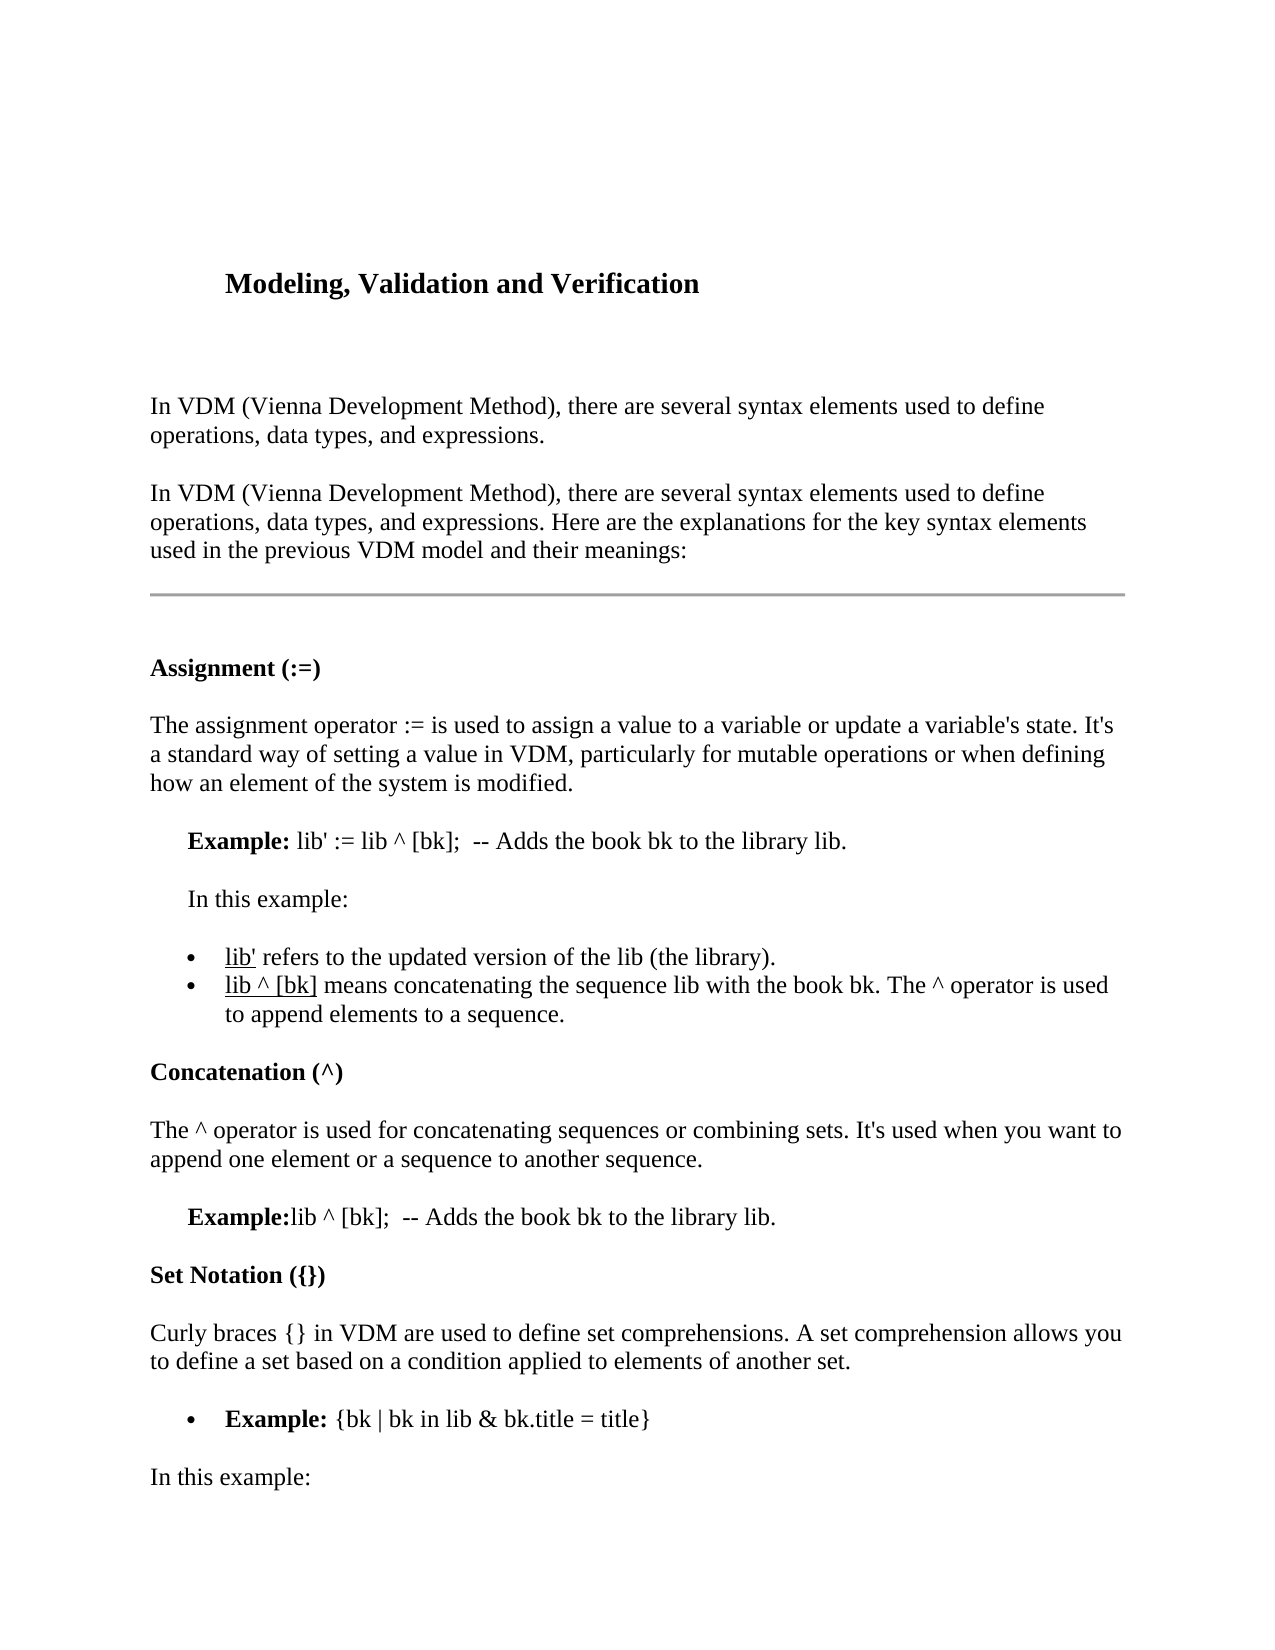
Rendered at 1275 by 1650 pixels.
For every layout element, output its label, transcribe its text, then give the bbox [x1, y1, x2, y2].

text Curly braces {} in VDM are used to define set comprehensions. A set comprehension allows you to define a set based on a condition applied to elements of another set. [150, 1318, 1125, 1375]
text Example: lib' := lib ^ [bk]; -- Adds the book bk to the library lib. [187, 826, 1125, 855]
text In this example: [150, 1462, 1125, 1491]
list lib ^ [bk] means concatenating the sequence lib with the book bk. The ^ operator is used to append elements to a sequence. [187, 971, 1125, 1028]
text In VDM (Vienna Development Method), there are several syntax elements used to define operations, data types, and expressions. [150, 391, 1125, 449]
text Modeling, Validation and Verification [225, 266, 1125, 299]
subtitle Concatenation (^) [150, 1057, 1125, 1086]
text The ^ operator is used for concatenating sequences or combining sets. It's used when you want to append one element or a sequence to another sequence. [150, 1115, 1125, 1173]
list lib' refers to the updated version of the lib (the library). [187, 942, 1125, 971]
text In this example: [187, 884, 1125, 913]
text In VDM (Vienna Development Method), there are several syntax elements used to define operations, data types, and expressions. Here are the explanations for the key syntax elements used in the previous VDM model and their meanings: [150, 478, 1125, 564]
text The assignment operator := is used to assign a value to a variable or update a variable's state. It's a standard way of setting a value in VDM, particularly for mutable operations or when defining how an element of the system is modified. [150, 711, 1125, 797]
list Example: {bk | bk in lib & bk.title = title} [187, 1404, 1125, 1433]
text Example:lib ^ [bk]; -- Adds the book bk to the library lib. [187, 1202, 1125, 1231]
subtitle Assignment (:=) [150, 653, 1125, 681]
subtitle Set Notation ({}) [150, 1260, 1125, 1288]
